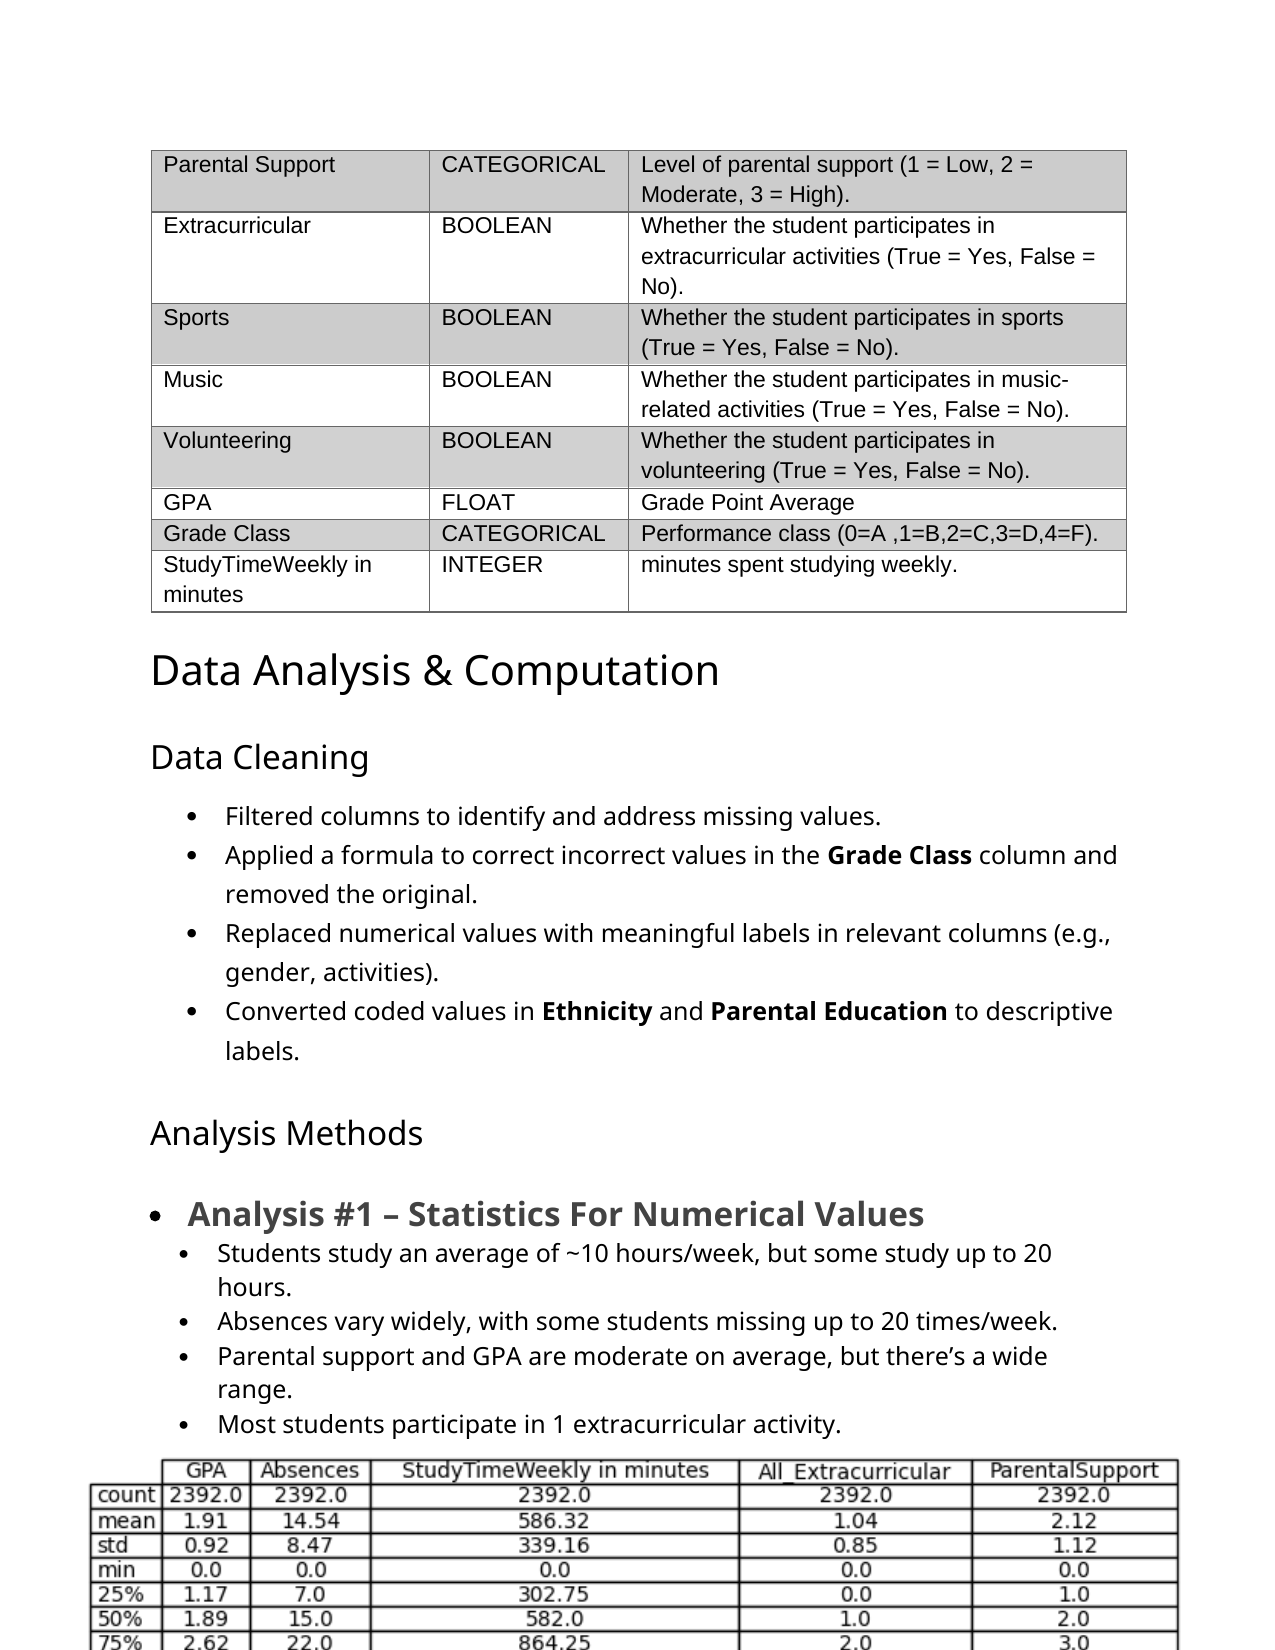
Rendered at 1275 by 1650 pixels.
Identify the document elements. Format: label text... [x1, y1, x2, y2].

list Filtered columns to identify and address missing values. [187, 798, 1125, 832]
text Analysis Methods [150, 1110, 1125, 1155]
table_cell BOOLEAN [430, 427, 628, 487]
table_cell BOOLEAN [430, 366, 628, 426]
table_cell Level of parental support (1 = Low, 2 = Moderate, 3 = High). [629, 151, 1126, 211]
table_cell StudyTimeWeekly in minutes [152, 551, 429, 611]
table_cell Grade Point Average [629, 489, 1126, 519]
table_cell Volunteering [152, 427, 429, 487]
table_cell Whether the student participates in sports (True = Yes, False = No). [629, 304, 1126, 364]
table_cell CATEGORICAL [430, 520, 628, 550]
table_cell Whether the student participates in extracurricular activities (True = Yes, False = No). [629, 213, 1126, 303]
table_cell BOOLEAN [430, 304, 628, 364]
subtitle Data Analysis & Computation [150, 640, 914, 697]
table_cell BOOLEAN [430, 213, 628, 303]
list Students study an average of ~10 hours/week, but some study up to 20 hours. [179, 1236, 1125, 1304]
table_cell CATEGORICAL [430, 151, 628, 211]
table_cell Sports [152, 304, 429, 364]
table_cell Whether the student participates in music-related activities (True = Yes, False = No). [629, 366, 1126, 426]
table_cell Performance class (0=A ,1=B,2=C,3=D,4=F). [629, 520, 1126, 550]
table_cell Parental Support [152, 151, 429, 211]
subtitle Data Cleaning [150, 733, 914, 779]
list Parental support and GPA are moderate on average, but there’s a wide range. [179, 1338, 1125, 1406]
list Applied a formula to correct incorrect values in the Grade Class column and removed the original. [187, 837, 1125, 911]
list Absences vary widely, with some students missing up to 20 times/week. [179, 1304, 1125, 1338]
table_cell GPA [152, 489, 429, 519]
table_cell minutes spent studying weekly. [629, 551, 1126, 611]
table_cell Music [152, 366, 429, 426]
list Replaced numerical values with meaningful labels in relevant columns (e.g., gender, activities). [187, 916, 1125, 989]
picture [75, 1455, 1185, 1650]
list Converted coded values in Ethnicity and Parental Education to descriptive labels. [187, 994, 1125, 1067]
table_cell Extracurricular [152, 213, 429, 303]
list Analysis #1 – Statistics For Numerical Values [150, 1191, 1125, 1236]
list Most students participate in 1 extracurricular activity. [179, 1406, 1125, 1440]
table_cell FLOAT [430, 489, 628, 519]
table_cell Grade Class [152, 520, 429, 550]
table_cell INTEGER [430, 551, 628, 611]
table_cell Whether the student participates in volunteering (True = Yes, False = No). [629, 427, 1126, 487]
